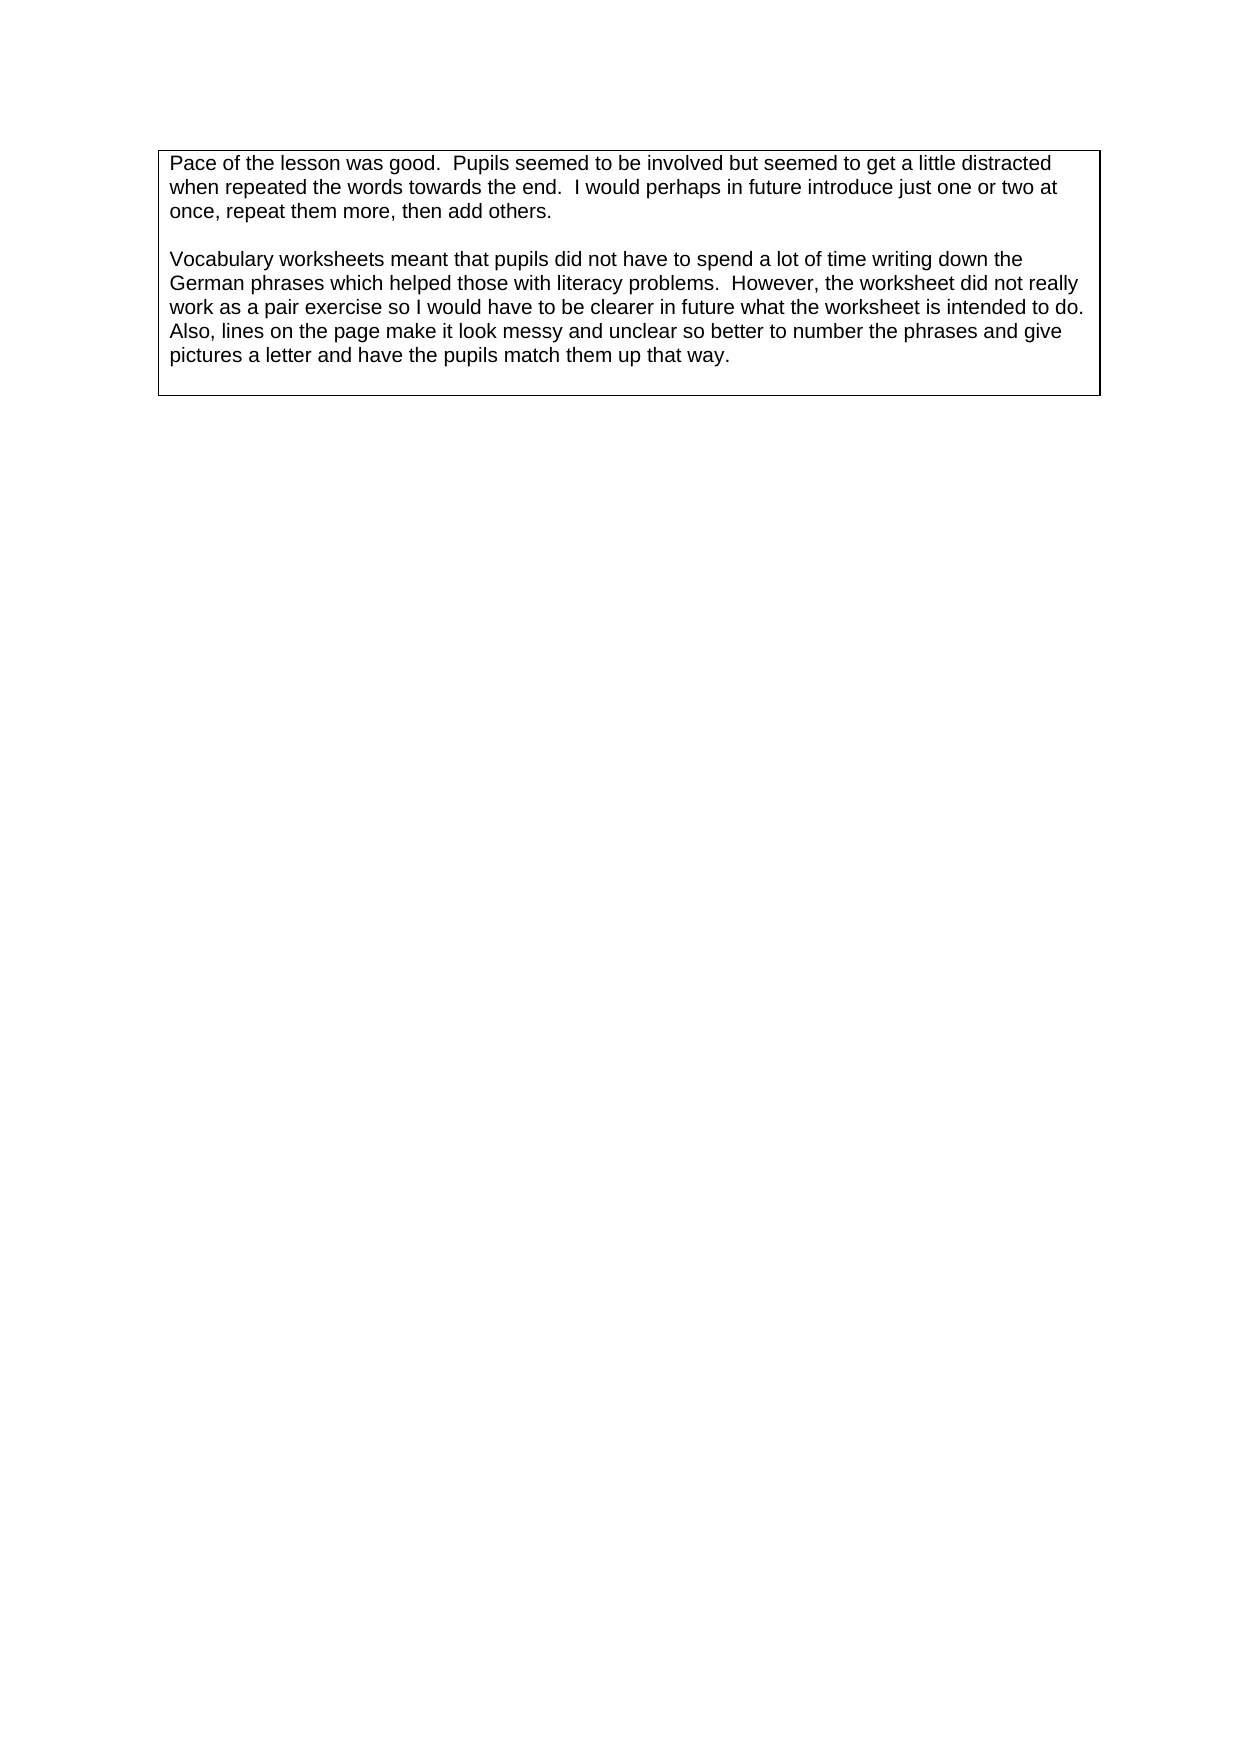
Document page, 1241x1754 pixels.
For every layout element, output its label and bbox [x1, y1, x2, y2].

table_cell [159, 151, 1099, 395]
